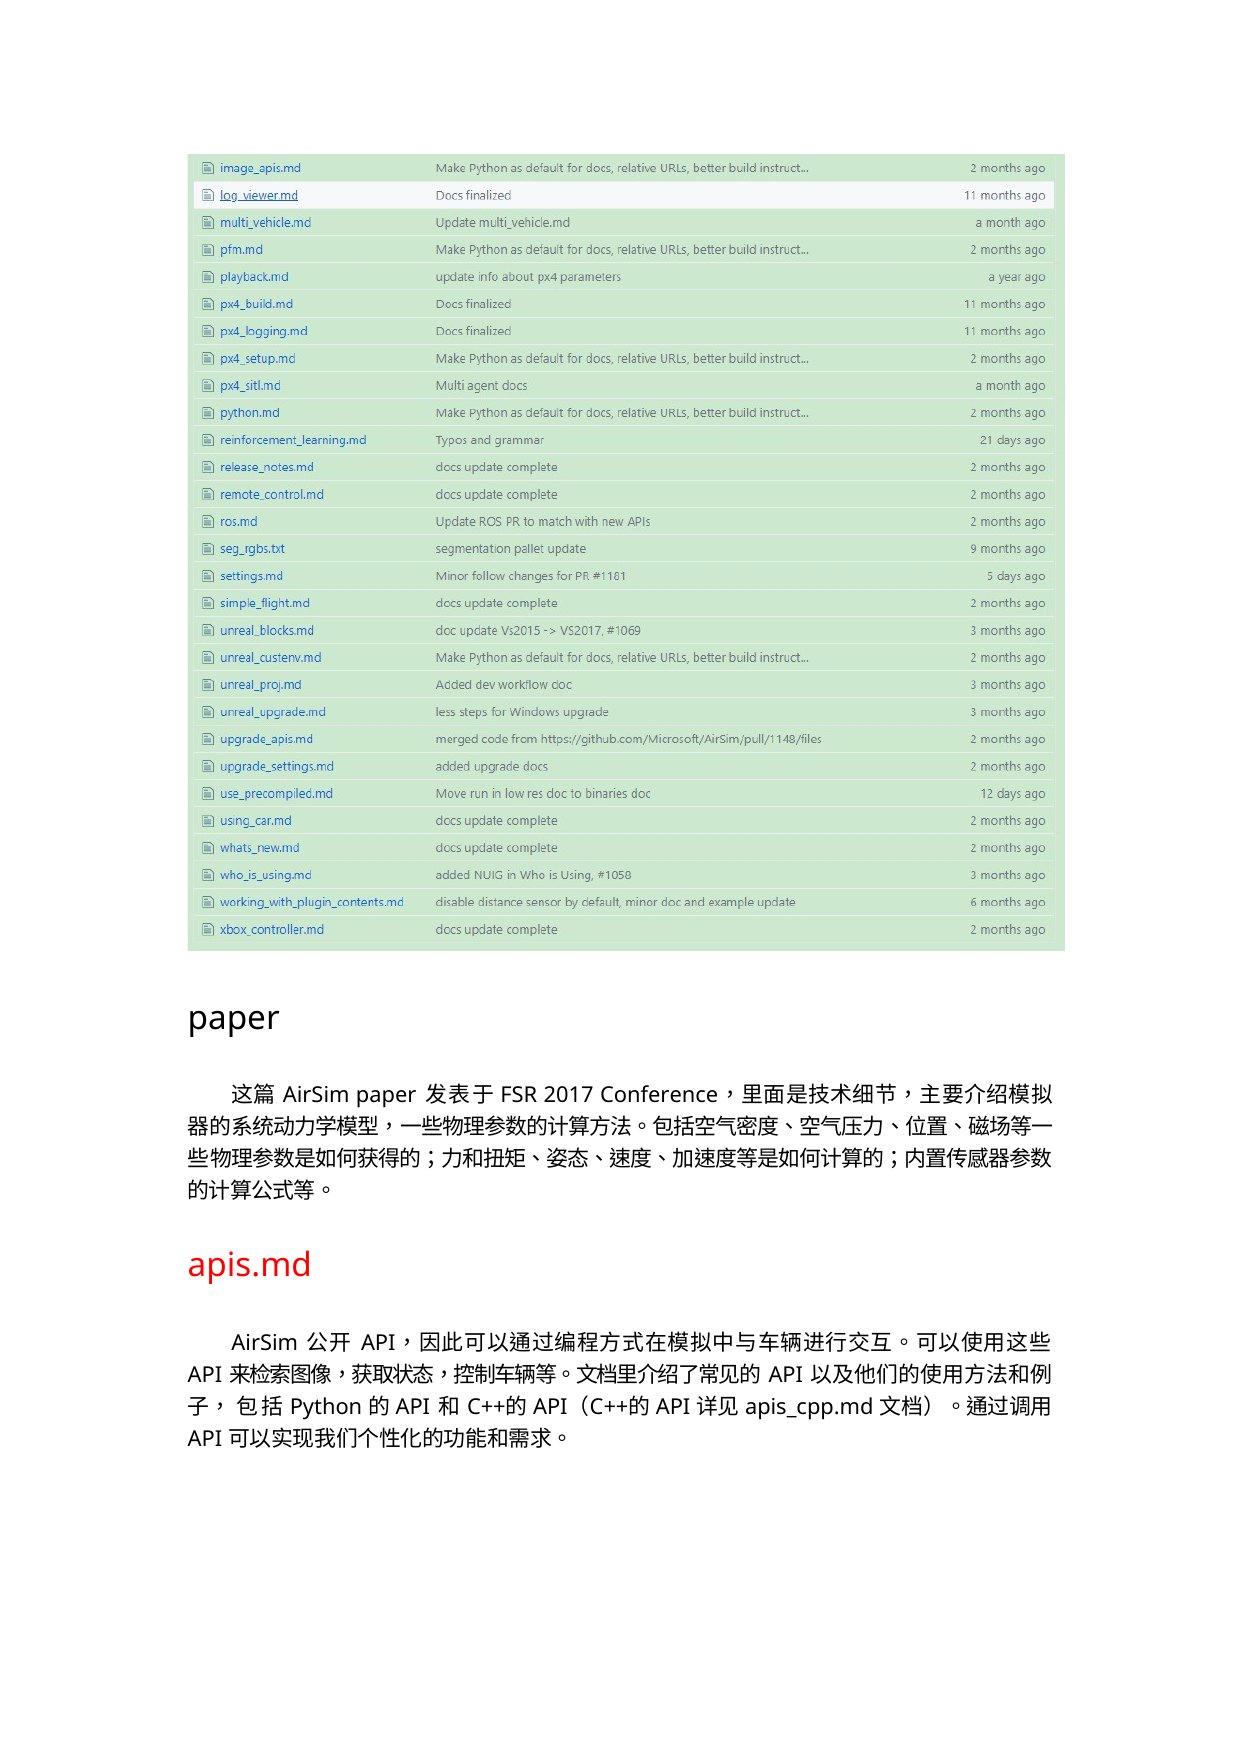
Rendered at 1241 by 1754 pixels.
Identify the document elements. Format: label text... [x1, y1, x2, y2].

text 这篇 AirSim paper 发表于FSR 2017 Conference，里面是技术细节，主要介绍模拟器的系统动力学模型，一些物理参数的计算方法。包括空气密度、空气压力、位置、磁场等一些物理参数是如何获得的；力和扭矩、姿态、速度、加速度等是如何计算的；内置传感器参数的计算公式等。 [187, 1079, 1054, 1205]
text AirSim 公开 API，因此可以通过编程方式在模拟中与车辆进行交互。可以使用这些 API 来检索图像，获取状态，控制车辆等。文档里介绍了常见的 API 以及他们的使用方法和例子， 包括Python 的 API 和C++的 API（C++的 API 详见 apis_cpp.md 文档）。通过调用 API 可以实现我们个性化的功能和需求。 [187, 1327, 1053, 1453]
text paper [187, 993, 1082, 1039]
picture [187, 154, 1065, 951]
text apis.md [187, 1241, 1082, 1287]
